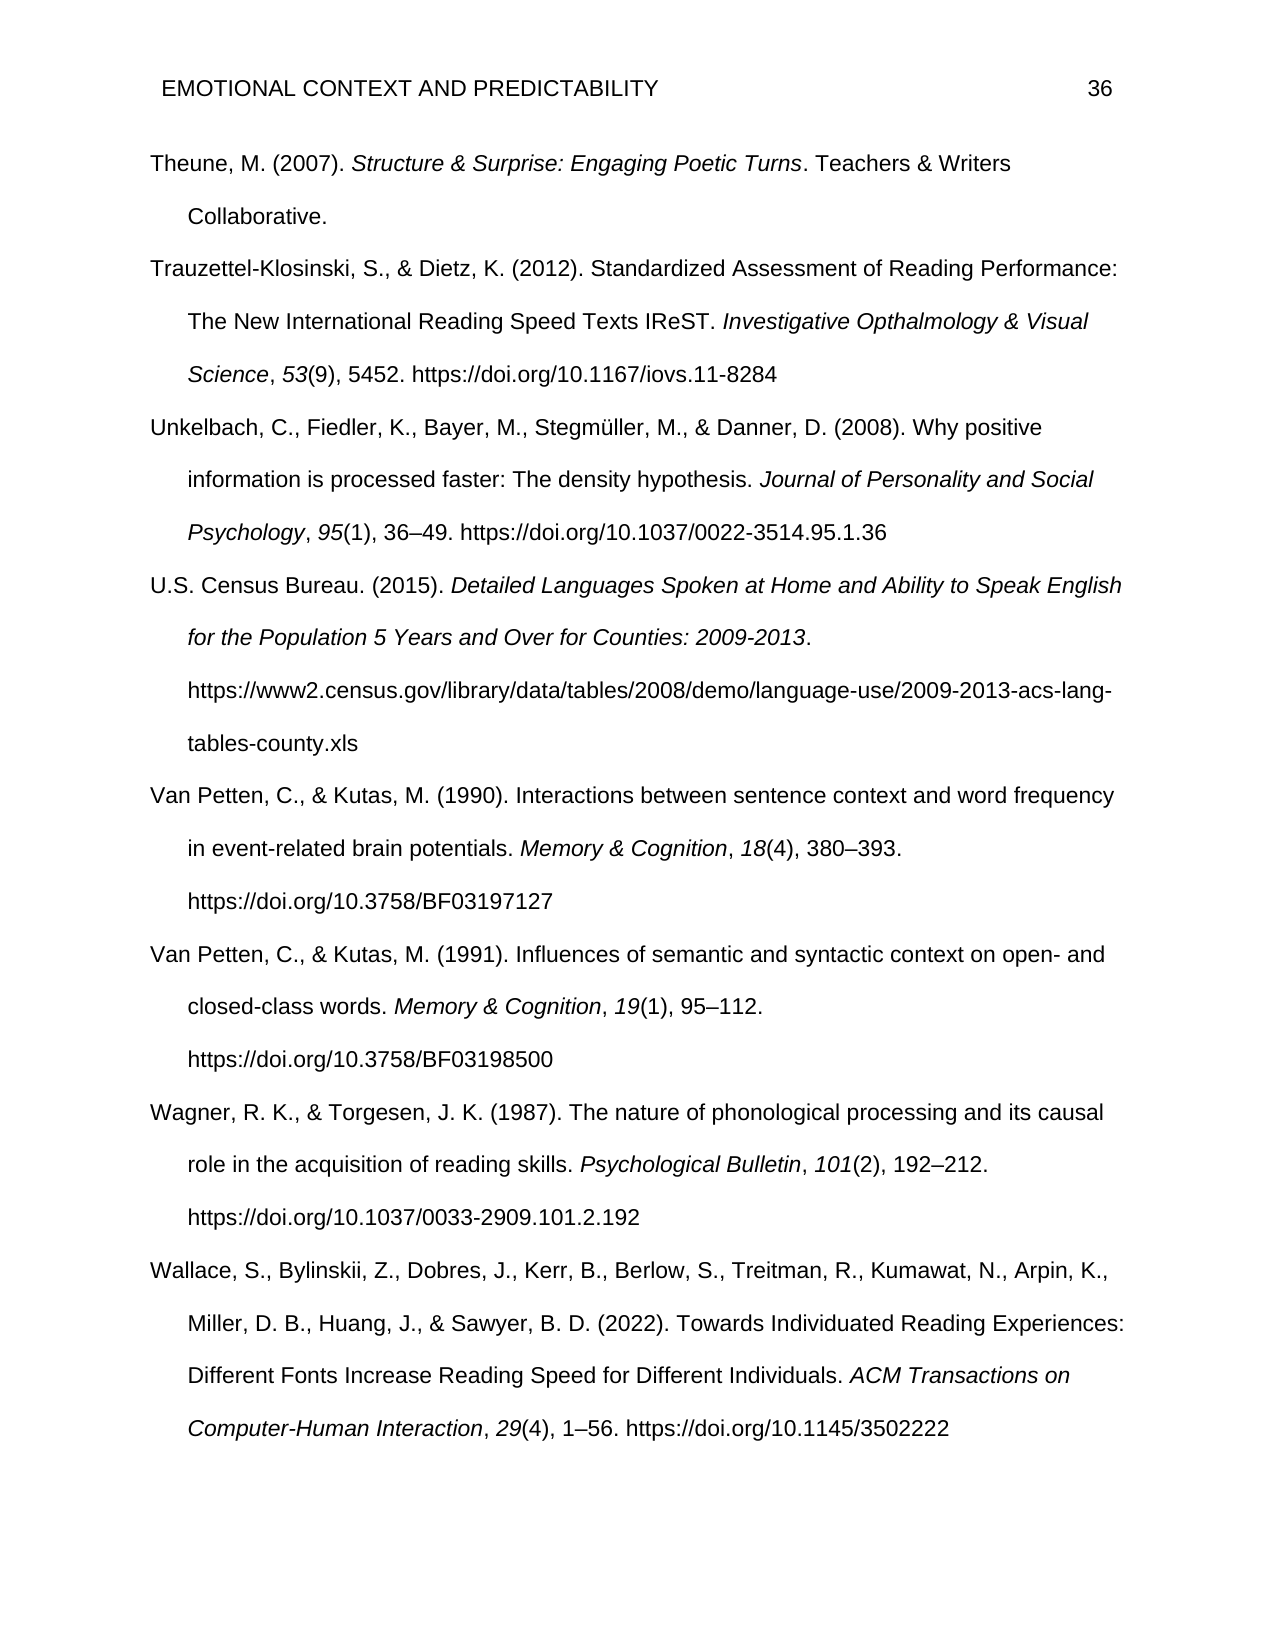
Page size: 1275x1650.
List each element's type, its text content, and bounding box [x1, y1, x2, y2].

text Van Petten, C., & Kutas, M. (1991). Influences of semantic and syntactic context on open- and closed-class words. Memory & Cognition, 19(1), 95–112. https://doi.org/10.3758/BF03198500 [150, 941, 1125, 1072]
text U.S. Census Bureau. (2015). Detailed Languages Spoken at Home and Ability to Speak English for the Population 5 Years and Over for Counties: 2009-2013. https://www2.census.gov/library/data/tables/2008/demo/language-use/2009-2013-acs-lang-tables-county.xls [150, 572, 1125, 756]
text Theune, M. (2007). Structure & Surprise: Engaging Poetic Turns. Teachers & Writers Collaborative. [150, 150, 1125, 229]
text Wagner, R. K., & Torgesen, J. K. (1987). The nature of phonological processing and its causal role in the acquisition of reading skills. Psychological Bulletin, 101(2), 192–212. https://doi.org/10.1037/0033-2909.101.2.192 [150, 1099, 1125, 1231]
text Van Petten, C., & Kutas, M. (1990). Interactions between sentence context and word frequency in event-related brain potentials. Memory & Cognition, 18(4), 380–393. https://doi.org/10.3758/BF03197127 [150, 782, 1125, 914]
text Wallace, S., Bylinskii, Z., Dobres, J., Kerr, B., Berlow, S., Treitman, R., Kumawat, N., Arpin, K., Miller, D. B., Huang, J., & Sawyer, B. D. (2022). Towards Individuated Reading Experiences: Different Fonts Increase Reading Speed for Different Individuals. ACM Transactions on Computer-Human Interaction, 29(4), 1–56. https://doi.org/10.1145/3502222 [150, 1257, 1125, 1441]
text Trauzettel-Klosinski, S., & Dietz, K. (2012). Standardized Assessment of Reading Performance: The New International Reading Speed Texts IReST. Investigative Opthalmology & Visual Science, 53(9), 5452. https://doi.org/10.1167/iovs.11-8284 [150, 255, 1125, 387]
text Unkelbach, C., Fiedler, K., Bayer, M., Stegmüller, M., & Danner, D. (2008). Why positive information is processed faster: The density hypothesis. Journal of Personality and Social Psychology, 95(1), 36–49. https://doi.org/10.1037/0022-3514.95.1.36 [150, 413, 1125, 545]
